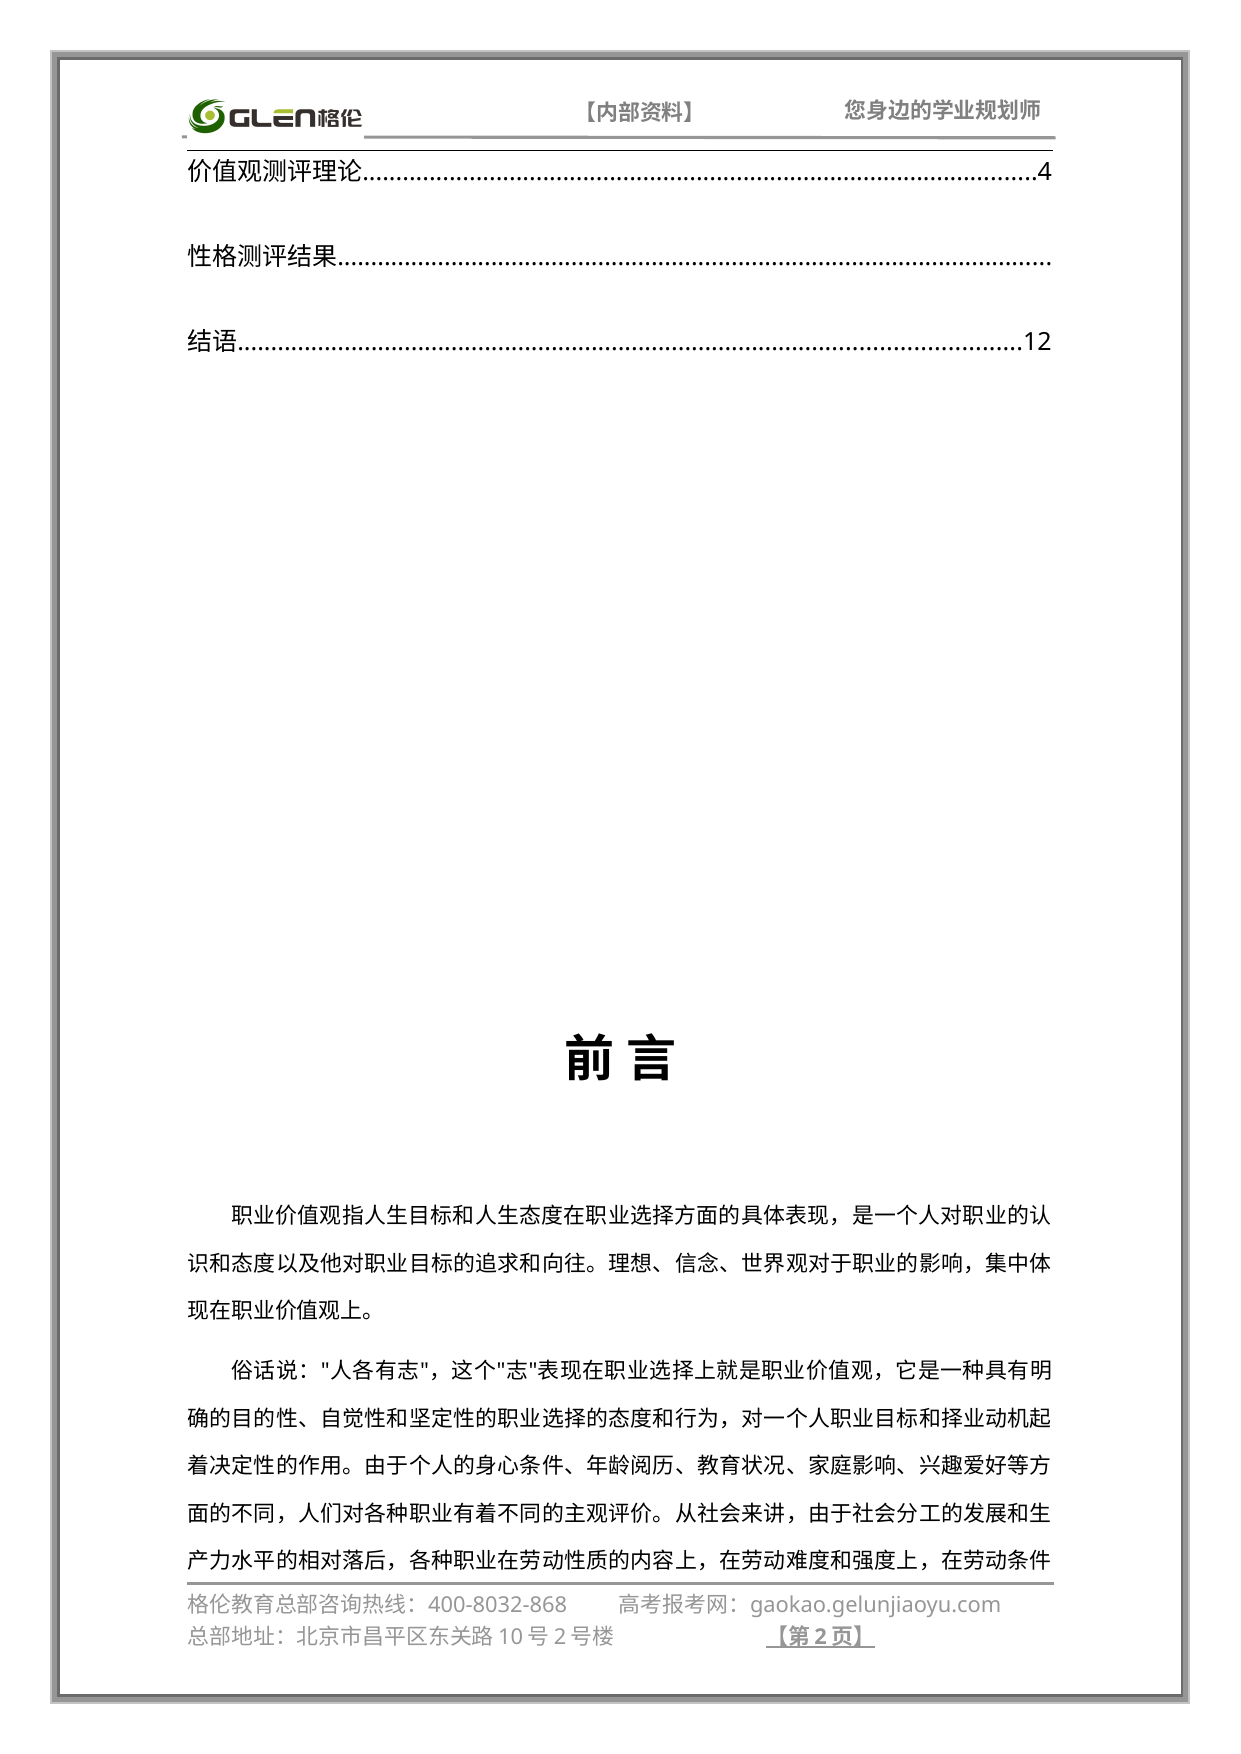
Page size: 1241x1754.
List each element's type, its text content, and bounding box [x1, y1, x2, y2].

picture [187, 88, 364, 150]
text 职业价值观指人生目标和人生态度在职业选择方面的具体表现，是一个人对职业的认识和态度以及他对职业目标的追求和向往。理想、信念、世界观对于职业的影响，集中体现在职业价值观上。 [187, 1198, 1053, 1325]
text 性格测评结果 [187, 236, 1053, 273]
text 价值观测评理论 4 [187, 151, 1053, 188]
text 结语 12 [187, 321, 1053, 358]
subtitle 前 言 [187, 1019, 1053, 1091]
